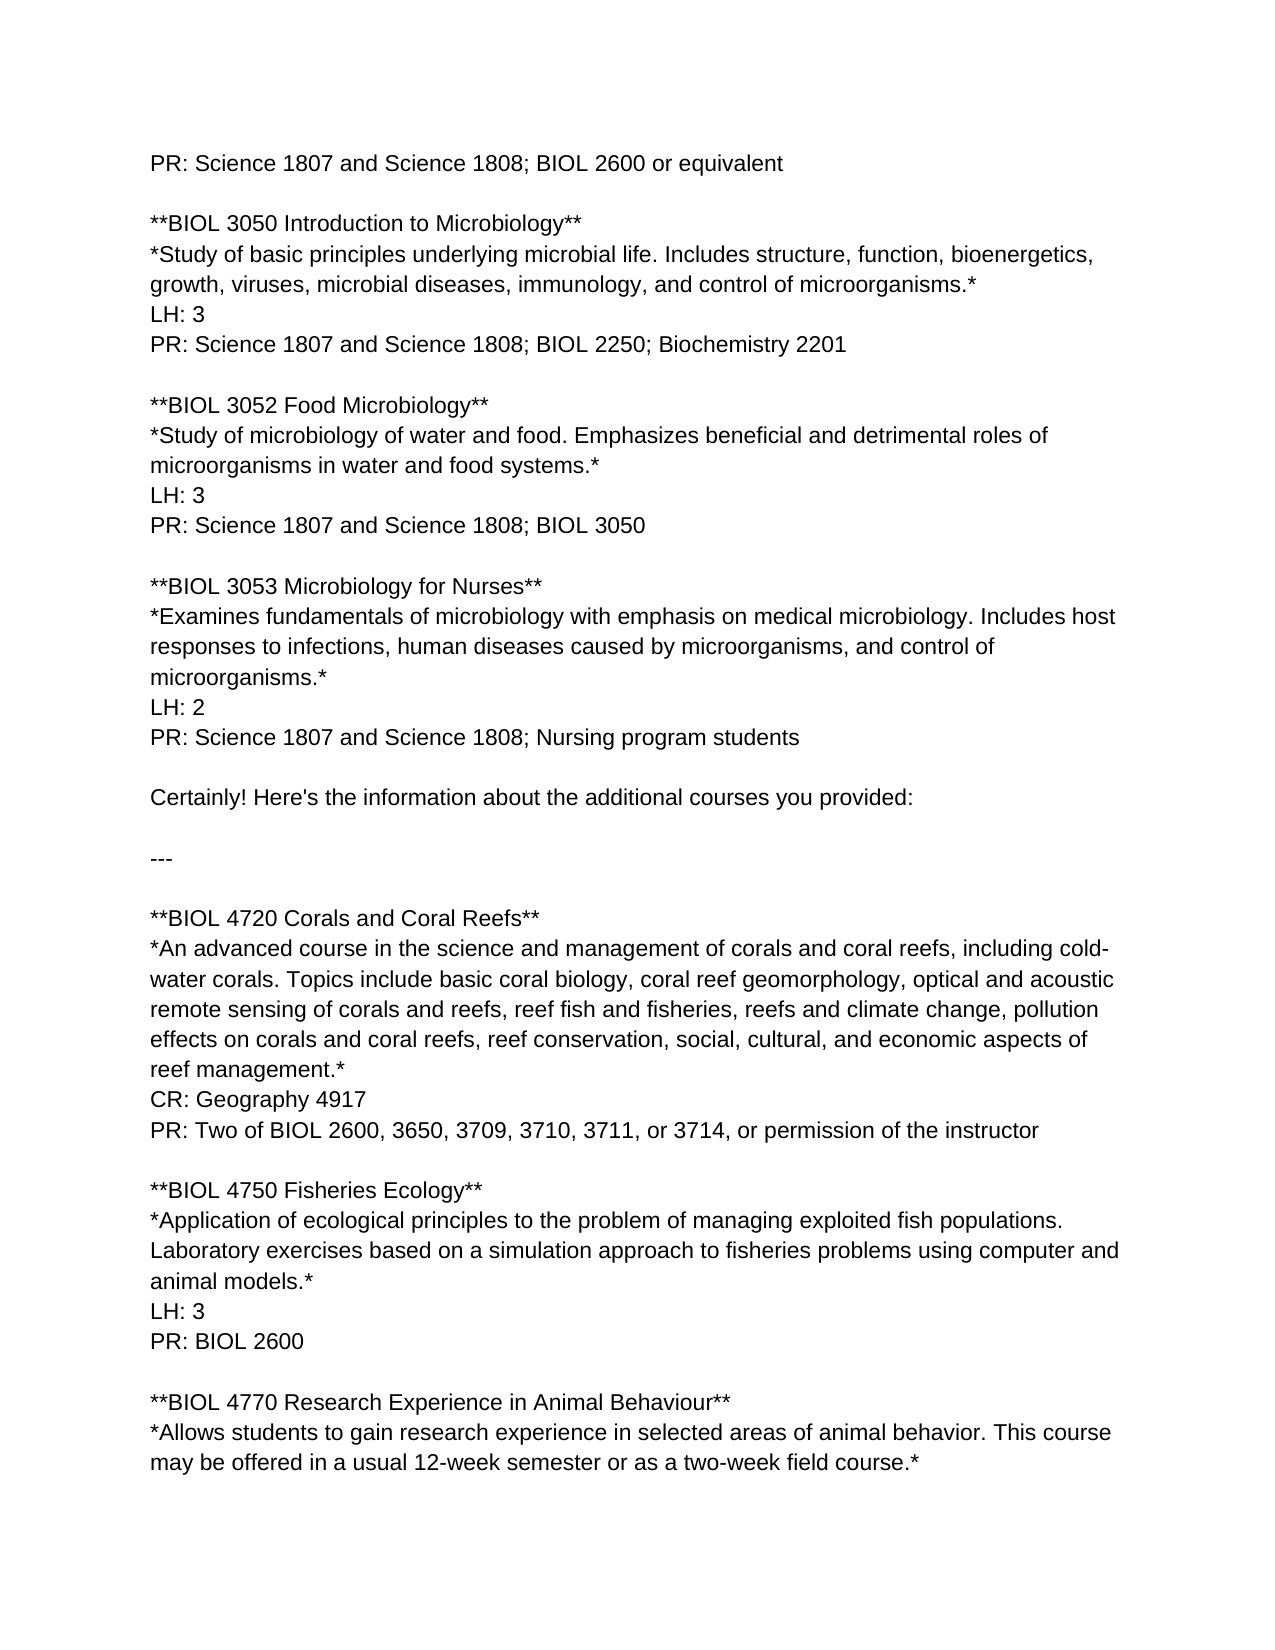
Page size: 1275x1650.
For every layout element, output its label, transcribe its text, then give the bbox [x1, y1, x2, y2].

text PR: Science 1807 and Science 1808; Nursing program students [150, 724, 1125, 750]
text PR: BIOL 2600 [150, 1328, 1125, 1354]
text CR: Geography 4917 [150, 1086, 1125, 1113]
text LH: 3 [150, 482, 1125, 509]
text PR: Science 1807 and Science 1808; BIOL 2600 or equivalent [150, 150, 1125, 176]
text *Allows students to gain research experience in selected areas of animal behavior. This course may be offered in a usual 12-week semester or as a two-week field course.* [150, 1419, 1125, 1475]
text **BIOL 3052 Food Microbiology** [150, 392, 1125, 418]
text *Application of ecological principles to the problem of managing exploited fish populations. Laboratory exercises based on a simulation approach to fisheries problems using computer and animal models.* [150, 1207, 1125, 1294]
text **BIOL 4750 Fisheries Ecology** [150, 1177, 1125, 1203]
text PR: Science 1807 and Science 1808; BIOL 3050 [150, 512, 1125, 539]
text LH: 3 [150, 1298, 1125, 1324]
text **BIOL 4770 Research Experience in Animal Behaviour** [150, 1388, 1125, 1415]
text *Study of microbiology of water and food. Emphasizes beneficial and detrimental roles of microorganisms in water and food systems.* [150, 422, 1125, 478]
text LH: 2 [150, 694, 1125, 720]
text *Study of basic principles underlying microbial life. Includes structure, function, bioenergetics, growth, viruses, microbial diseases, immunology, and control of microorganisms.* [150, 241, 1125, 297]
text *An advanced course in the science and management of corals and coral reefs, including cold-water corals. Topics include basic coral biology, coral reef geomorphology, optical and acoustic remote sensing of corals and reefs, reef fish and fisheries, reefs and climate change, pollution effects on corals and coral reefs, reef conservation, social, cultural, and economic aspects of reef management.* [150, 935, 1125, 1083]
text **BIOL 3050 Introduction to Microbiology** [150, 210, 1125, 237]
text --- [150, 845, 1125, 871]
text *Examines fundamentals of microbiology with emphasis on medical microbiology. Includes host responses to infections, human diseases caused by microorganisms, and control of microorganisms.* [150, 603, 1125, 690]
text LH: 3 [150, 301, 1125, 327]
text PR: Two of BIOL 2600, 3650, 3709, 3710, 3711, or 3714, or permission of the instructor [150, 1117, 1125, 1143]
text **BIOL 4720 Corals and Coral Reefs** [150, 905, 1125, 932]
text Certainly! Here's the information about the additional courses you provided: [150, 784, 1125, 811]
text **BIOL 3053 Microbiology for Nurses** [150, 573, 1125, 599]
text PR: Science 1807 and Science 1808; BIOL 2250; Biochemistry 2201 [150, 331, 1125, 358]
